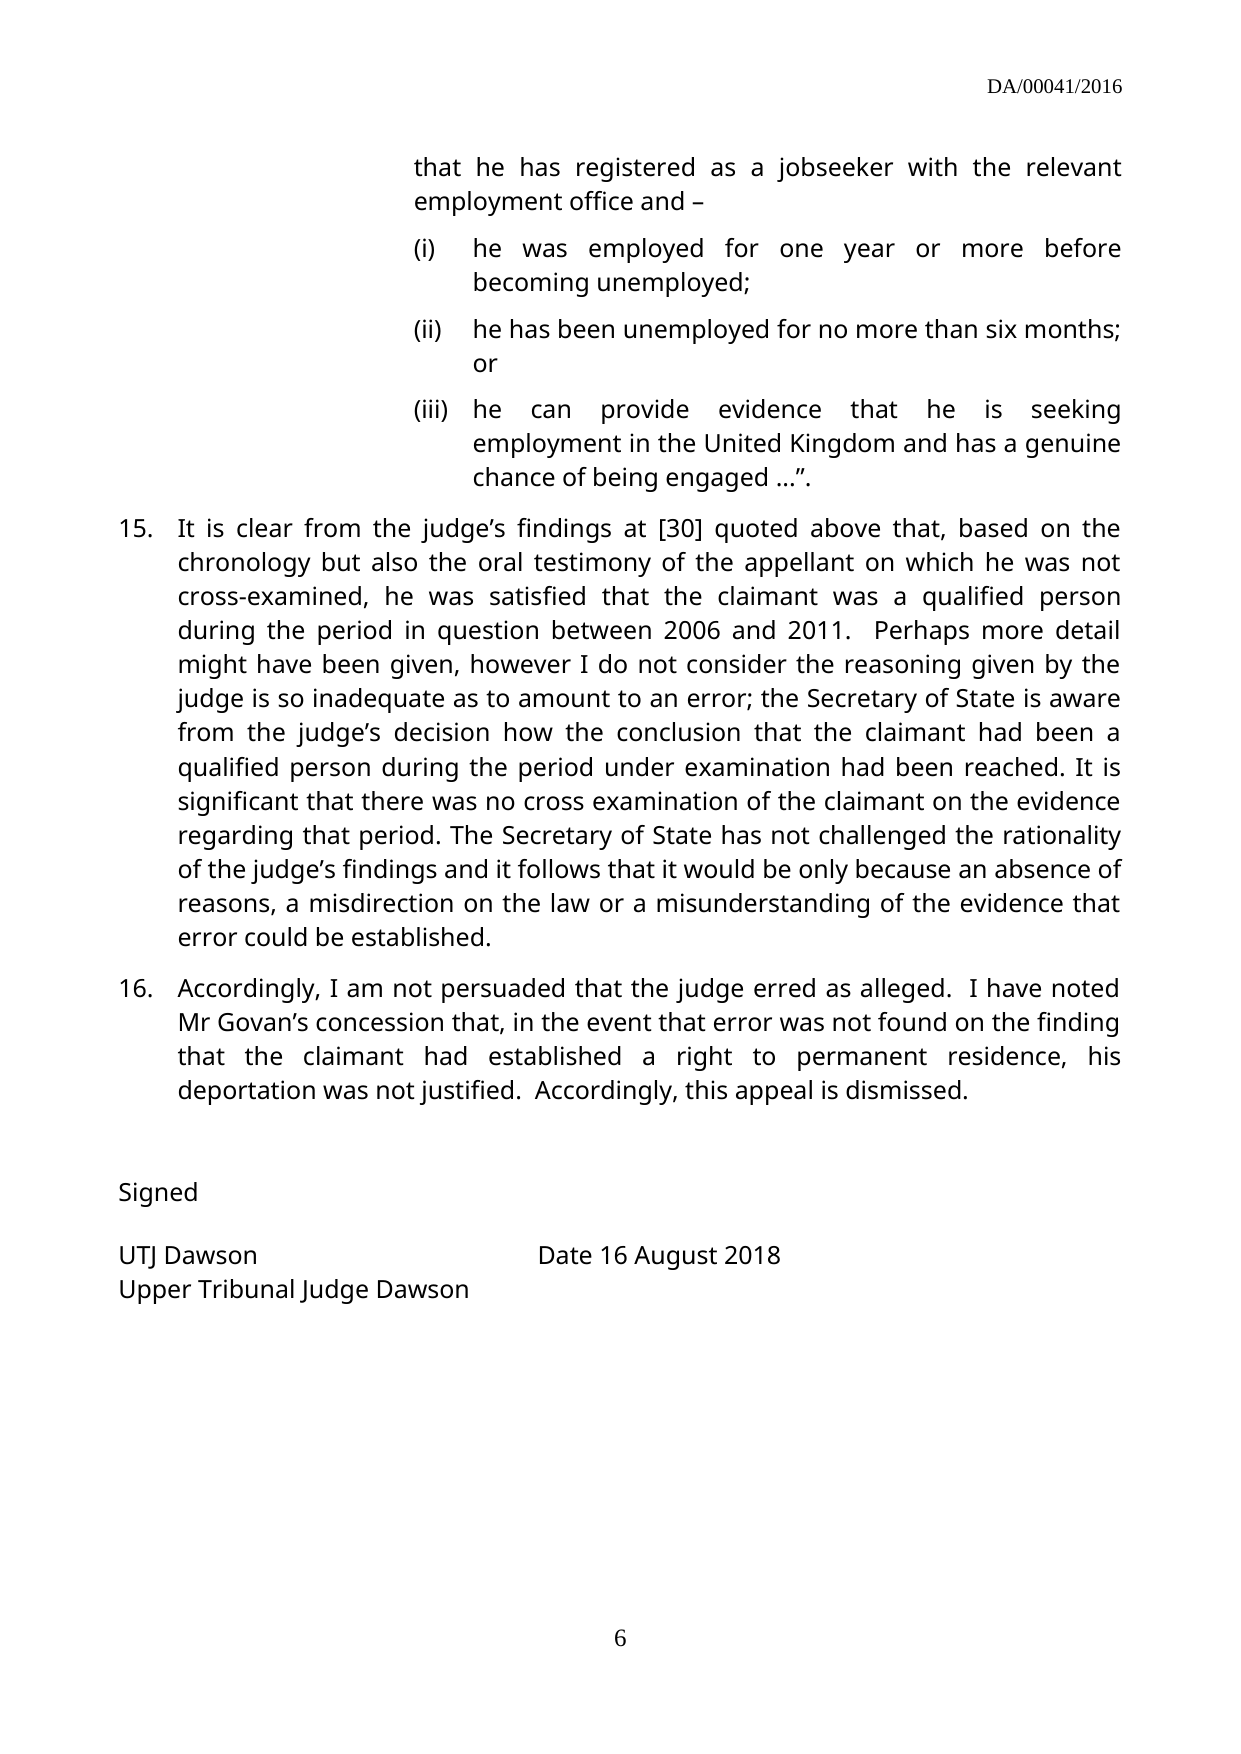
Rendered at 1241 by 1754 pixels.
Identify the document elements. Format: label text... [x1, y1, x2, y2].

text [354, 150, 1122, 218]
text UTJ Dawson Date 16 August 2018 [118, 1237, 1122, 1271]
list Accordingly, I am not persuaded that the judge erred as alleged. I have noted Mr Govan’s concession that, in the event that error was not found on the finding that the claimant had established a right to permanent residence, his deportation was not justified. Accordingly, this appeal is dismissed. [118, 970, 1122, 1106]
list It is clear from the judge’s findings at [30] quoted above that, based on the chronology but also the oral testimony of the appellant on which he was not cross-examined, he was satisfied that the claimant was a qualified person during the period in question between 2006 and 2011. Perhaps more detail might have been given, however I do not consider the reasoning given by the judge is so inadequate as to amount to an error; the Secretary of State is aware from the judge’s decision how the conclusion that the claimant had been a qualified person during the period under examination had been reached. It is significant that there was no cross examination of the claimant on the evidence regarding that period. The Secretary of State has not challenged the rationality of the judge’s findings and it follows that it would be only because an absence of reasons, a misdirection on the law or a misunderstanding of the evidence that error could be established. [118, 511, 1122, 953]
text (i) he was employed for one year or more before becoming unemployed; [413, 231, 1122, 299]
text Upper Tribunal Judge Dawson [118, 1271, 1122, 1306]
text (iii) he can provide evidence that he is seeking employment in the United Kingdom and has a genuine chance of being engaged ...”. [413, 392, 1122, 494]
text Signed [118, 1174, 1122, 1209]
text (ii) he has been unemployed for no more than six months; or [413, 311, 1122, 379]
